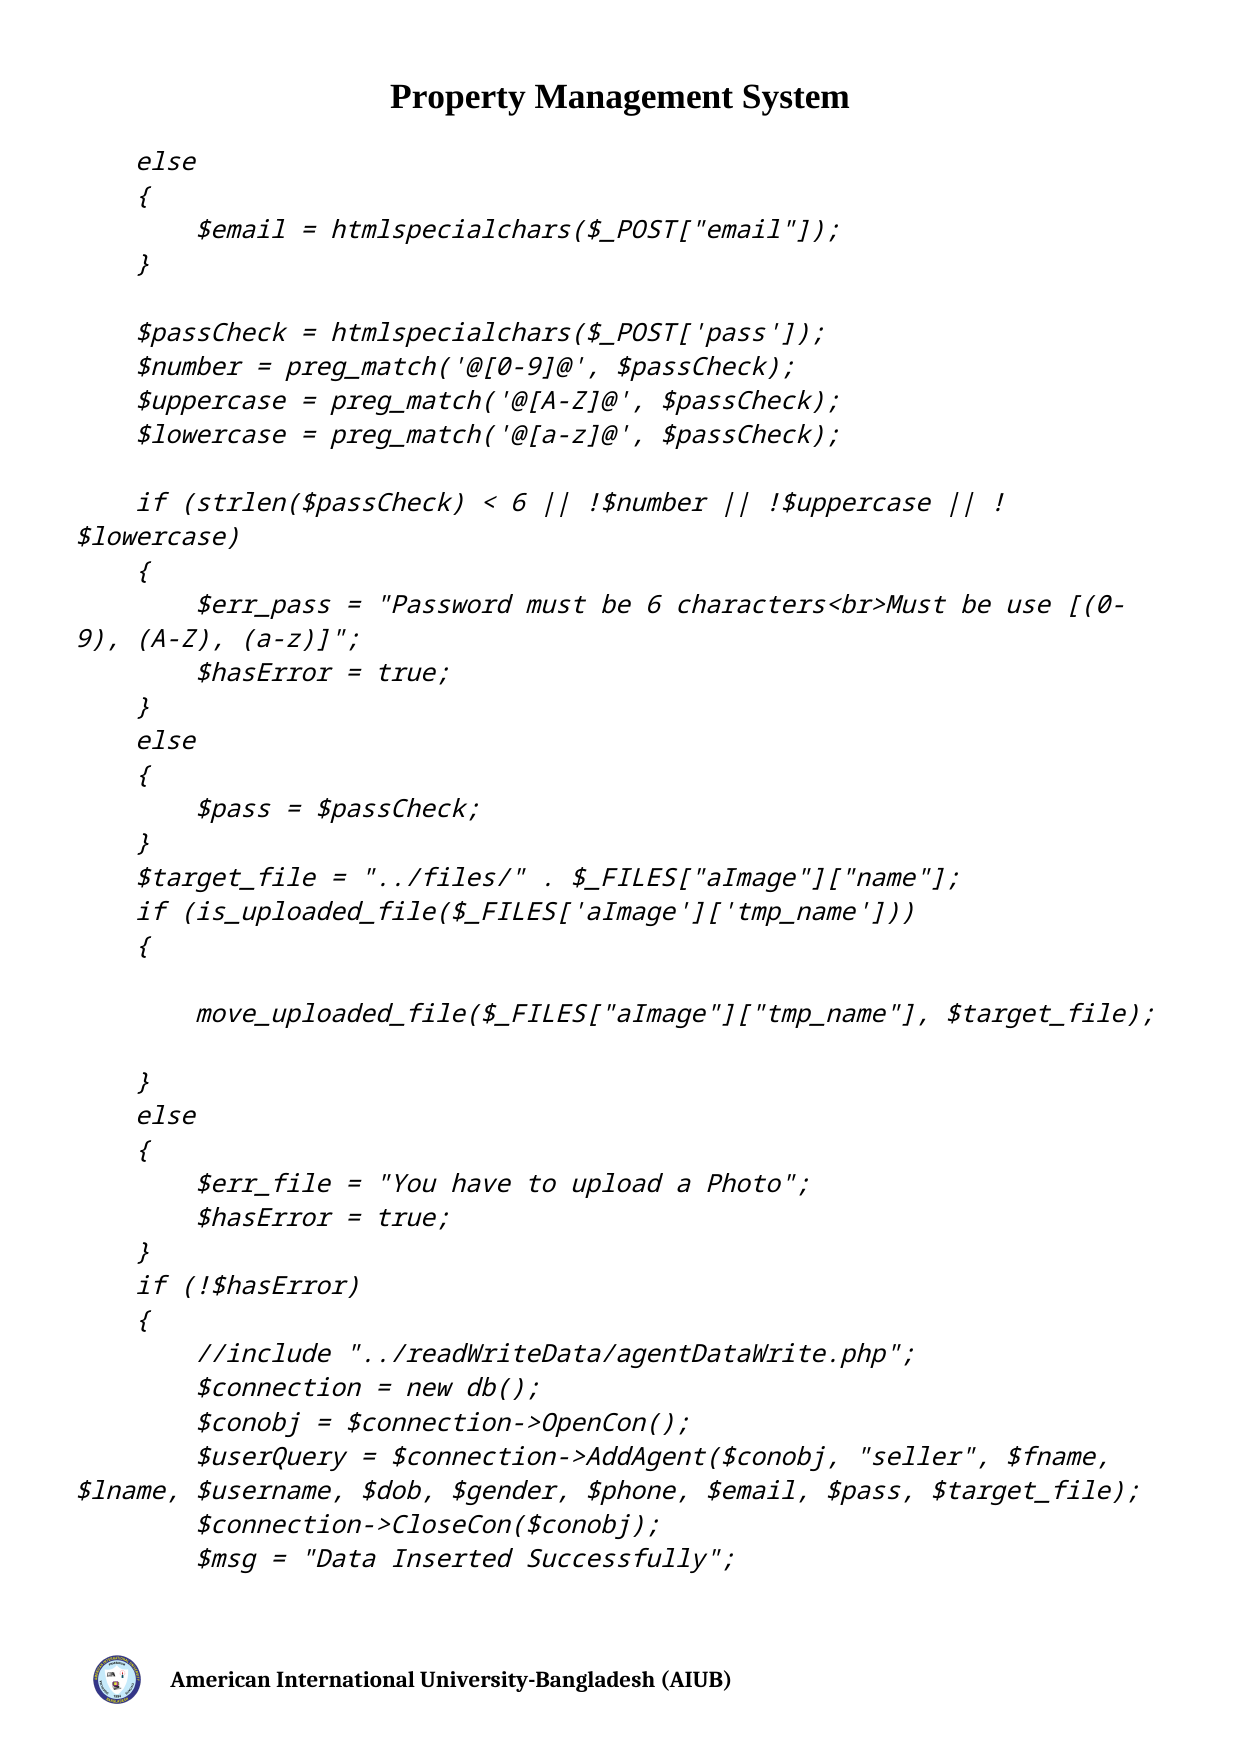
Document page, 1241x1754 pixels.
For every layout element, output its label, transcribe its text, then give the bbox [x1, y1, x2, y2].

text $connection->CloseCon($conobj); [75, 1506, 1165, 1540]
text { [75, 553, 1165, 587]
text $uppercase = preg_match('@[A-Z]@', $passCheck); [75, 382, 1165, 416]
text $connection = new db(); [75, 1370, 1165, 1404]
text $lowercase = preg_match('@[a-z]@', $passCheck); [75, 416, 1165, 450]
text $userQuery = $connection->AddAgent($conobj, "seller", $fname, $lname, $username, $dob, $gender, $phone, $email, $pass, $target_file); [75, 1438, 1165, 1506]
text } [75, 825, 1165, 859]
text $hasError = true; [75, 655, 1165, 689]
text if (is_uploaded_file($_FILES['aImage']['tmp_name'])) [75, 893, 1165, 927]
text { [75, 178, 1165, 212]
text { [75, 927, 1165, 961]
text move_uploaded_file($_FILES["aImage"]["tmp_name"], $target_file); [75, 995, 1165, 1029]
text else [75, 1098, 1165, 1132]
text //include "../readWriteData/agentDataWrite.php"; [75, 1336, 1165, 1370]
text $pass = $passCheck; [75, 791, 1165, 825]
text { [75, 1302, 1165, 1336]
text $passCheck = htmlspecialchars($_POST['pass']); [75, 314, 1165, 348]
text { [75, 757, 1165, 791]
text if (strlen($passCheck) < 6 || !$number || !$uppercase || !$lowercase) [75, 484, 1165, 553]
text $err_pass = "Password must be 6 characters<br>Must be use [(0-9), (A-Z), (a-z)]"; [75, 587, 1165, 655]
text else [75, 723, 1165, 757]
text $email = htmlspecialchars($_POST["email"]); [75, 212, 1165, 246]
text $hasError = true; [75, 1200, 1165, 1234]
text { [75, 1132, 1165, 1166]
text } [75, 1234, 1165, 1268]
text if (!$hasError) [75, 1268, 1165, 1302]
text } [75, 1063, 1165, 1098]
text } [75, 246, 1165, 280]
text else [75, 144, 1165, 178]
text $conobj = $connection->OpenCon(); [75, 1404, 1165, 1438]
picture [92, 1654, 142, 1705]
text $target_file = "../files/" . $_FILES["aImage"]["name"]; [75, 859, 1165, 893]
text $err_file = "You have to upload a Photo"; [75, 1166, 1165, 1200]
text $msg = "Data Inserted Successfully"; [75, 1540, 1165, 1574]
text } [75, 689, 1165, 723]
text $number = preg_match('@[0-9]@', $passCheck); [75, 348, 1165, 382]
